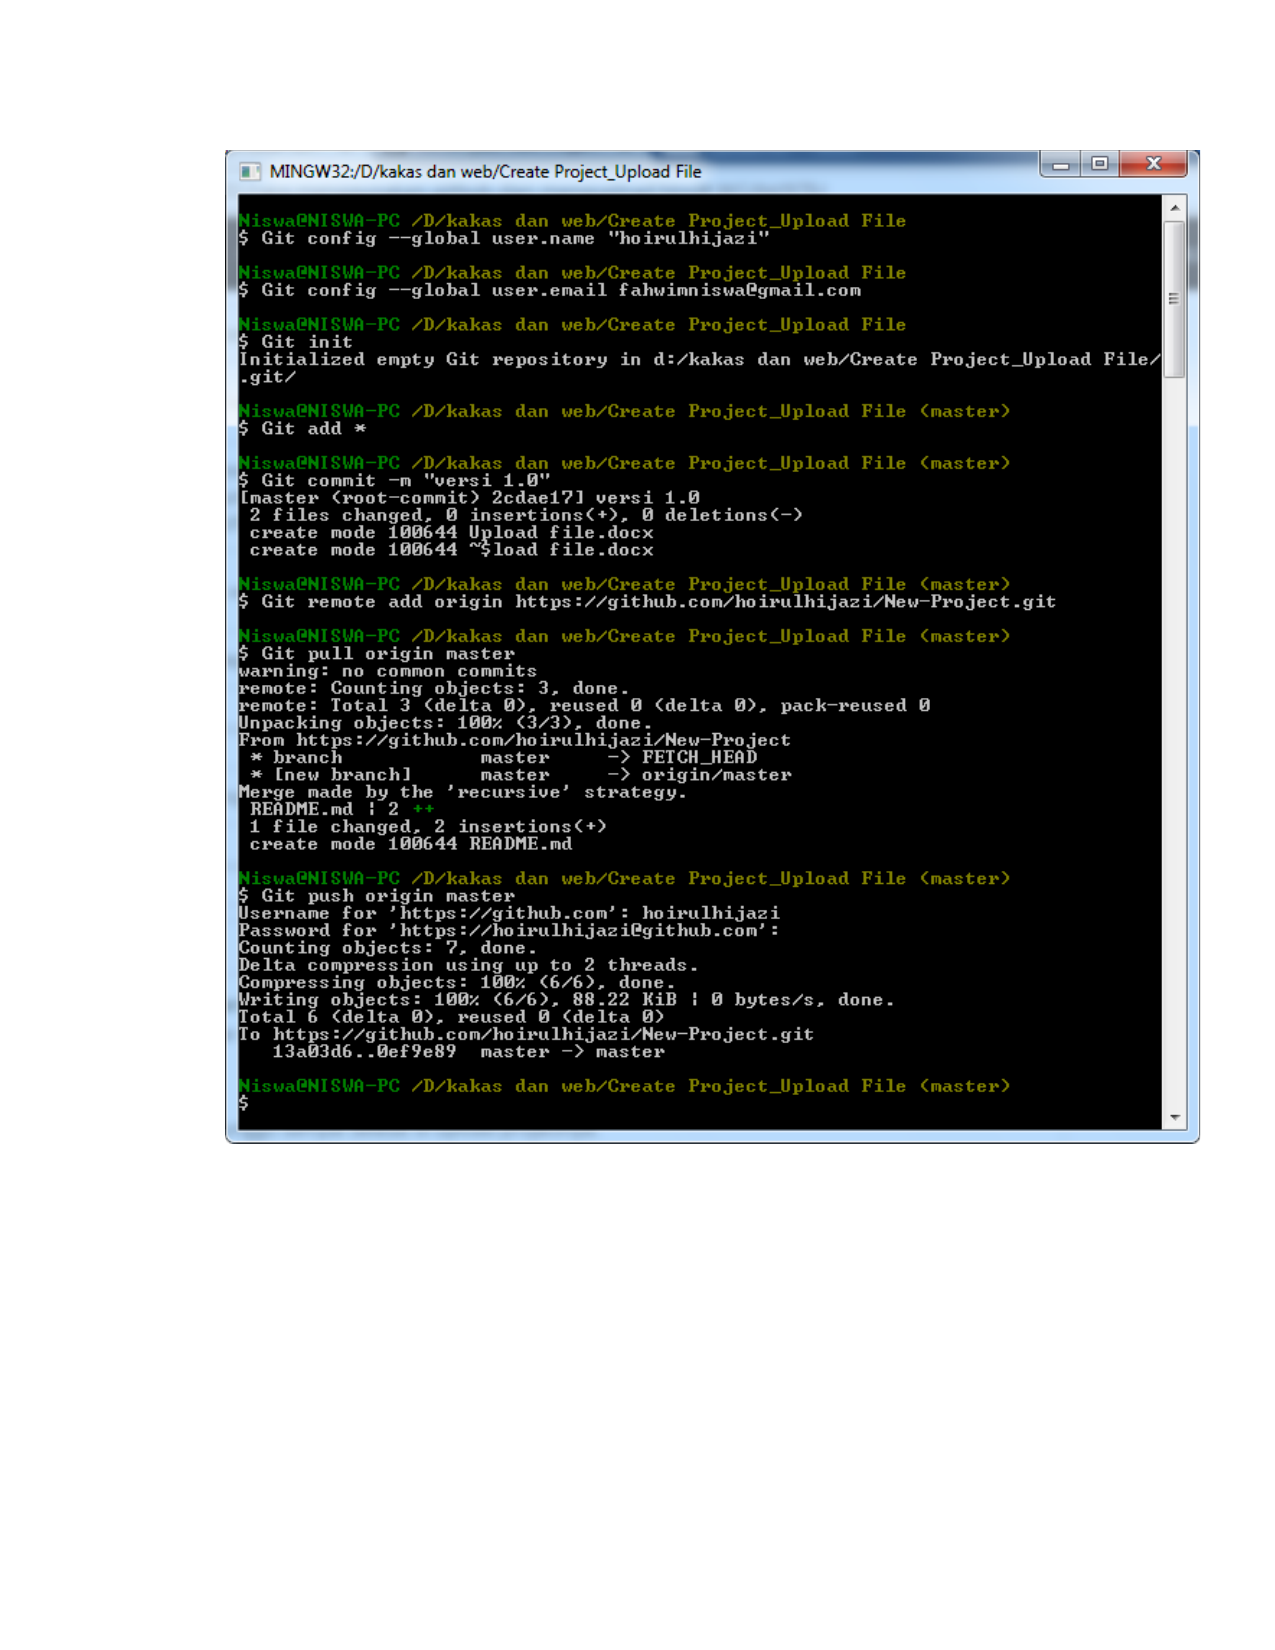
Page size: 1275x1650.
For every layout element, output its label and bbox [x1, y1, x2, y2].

picture [225, 150, 1200, 1144]
